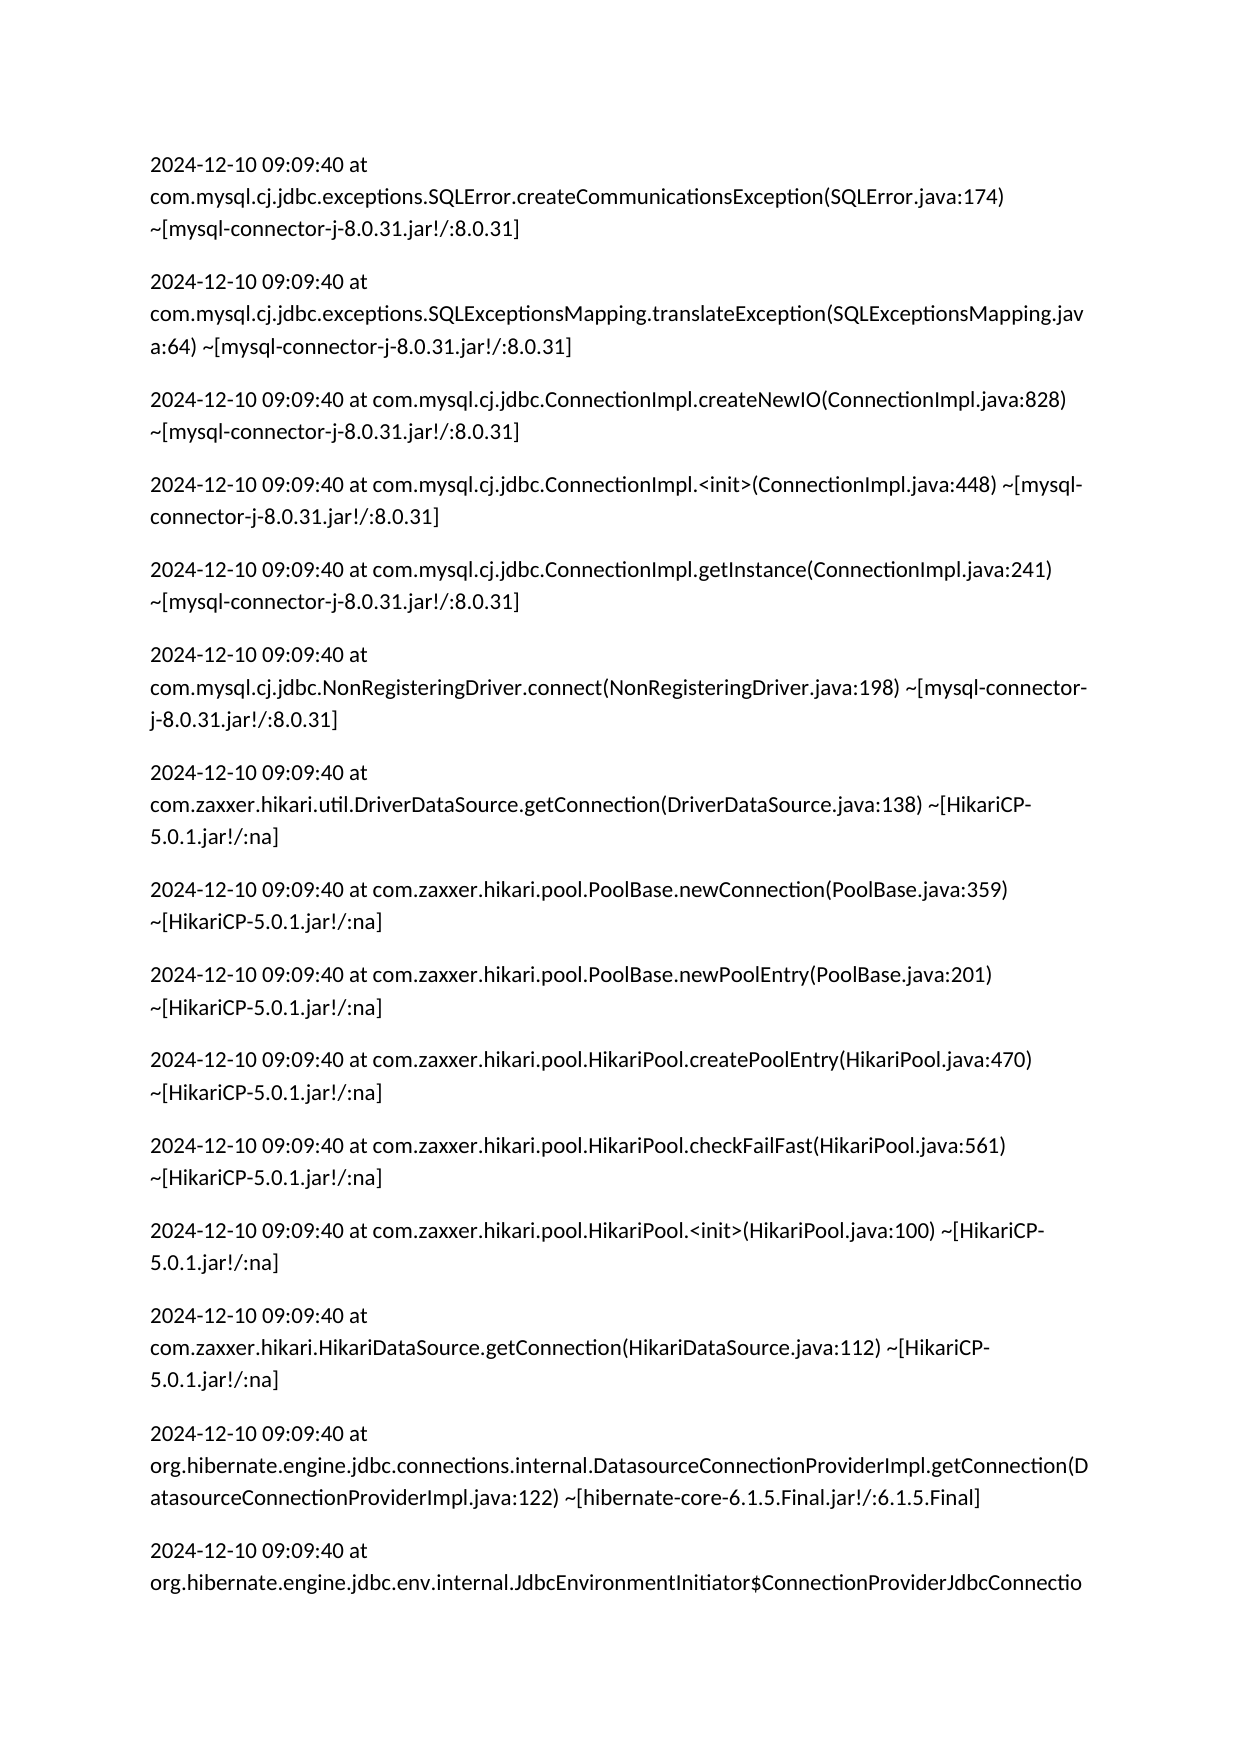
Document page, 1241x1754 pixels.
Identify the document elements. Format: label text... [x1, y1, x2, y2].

text 2024-12-10 09:09:40 at com.zaxxer.hikari.pool.PoolBase.newPoolEntry(PoolBase.java:201) ~[HikariCP-5.0.1.jar!/:na] [150, 960, 1090, 1021]
text 2024-12-10 09:09:40 at com.mysql.cj.jdbc.exceptions.SQLExceptionsMapping.translateException(SQLExceptionsMapping.java:64) ~[mysql-connector-j-8.0.31.jar!/:8.0.31] [150, 267, 1090, 360]
text 2024-12-10 09:09:40 at com.mysql.cj.jdbc.ConnectionImpl.<init>(ConnectionImpl.java:448) ~[mysql-connector-j-8.0.31.jar!/:8.0.31] [150, 470, 1090, 530]
text 2024-12-10 09:09:40 at com.zaxxer.hikari.HikariDataSource.getConnection(HikariDataSource.java:112) ~[HikariCP-5.0.1.jar!/:na] [150, 1301, 1090, 1394]
text 2024-12-10 09:09:40 at com.zaxxer.hikari.util.DriverDataSource.getConnection(DriverDataSource.java:138) ~[HikariCP-5.0.1.jar!/:na] [150, 758, 1090, 850]
text 2024-12-10 09:09:40 at com.mysql.cj.jdbc.ConnectionImpl.createNewIO(ConnectionImpl.java:828) ~[mysql-connector-j-8.0.31.jar!/:8.0.31] [150, 385, 1090, 445]
text 2024-12-10 09:09:40 at com.zaxxer.hikari.pool.HikariPool.<init>(HikariPool.java:100) ~[HikariCP-5.0.1.jar!/:na] [150, 1216, 1090, 1276]
text 2024-12-10 09:09:40 at com.zaxxer.hikari.pool.HikariPool.checkFailFast(HikariPool.java:561) ~[HikariCP-5.0.1.jar!/:na] [150, 1131, 1090, 1191]
text 2024-12-10 09:09:40 at com.zaxxer.hikari.pool.PoolBase.newConnection(PoolBase.java:359) ~[HikariCP-5.0.1.jar!/:na] [150, 875, 1090, 935]
text 2024-12-10 09:09:40 at org.hibernate.engine.jdbc.connections.internal.DatasourceConnectionProviderImpl.getConnection(DatasourceConnectionProviderImpl.java:122) ~[hibernate-core-6.1.5.Final.jar!/:6.1.5.Final] [150, 1419, 1090, 1511]
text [150, 1536, 1090, 1596]
text 2024-12-10 09:09:40 at com.mysql.cj.jdbc.exceptions.SQLError.createCommunicationsException(SQLError.java:174) ~[mysql-connector-j-8.0.31.jar!/:8.0.31] [150, 150, 1090, 242]
text 2024-12-10 09:09:40 at com.zaxxer.hikari.pool.HikariPool.createPoolEntry(HikariPool.java:470) ~[HikariCP-5.0.1.jar!/:na] [150, 1046, 1090, 1106]
text 2024-12-10 09:09:40 at com.mysql.cj.jdbc.NonRegisteringDriver.connect(NonRegisteringDriver.java:198) ~[mysql-connector-j-8.0.31.jar!/:8.0.31] [150, 640, 1090, 733]
text 2024-12-10 09:09:40 at com.mysql.cj.jdbc.ConnectionImpl.getInstance(ConnectionImpl.java:241) ~[mysql-connector-j-8.0.31.jar!/:8.0.31] [150, 555, 1090, 615]
